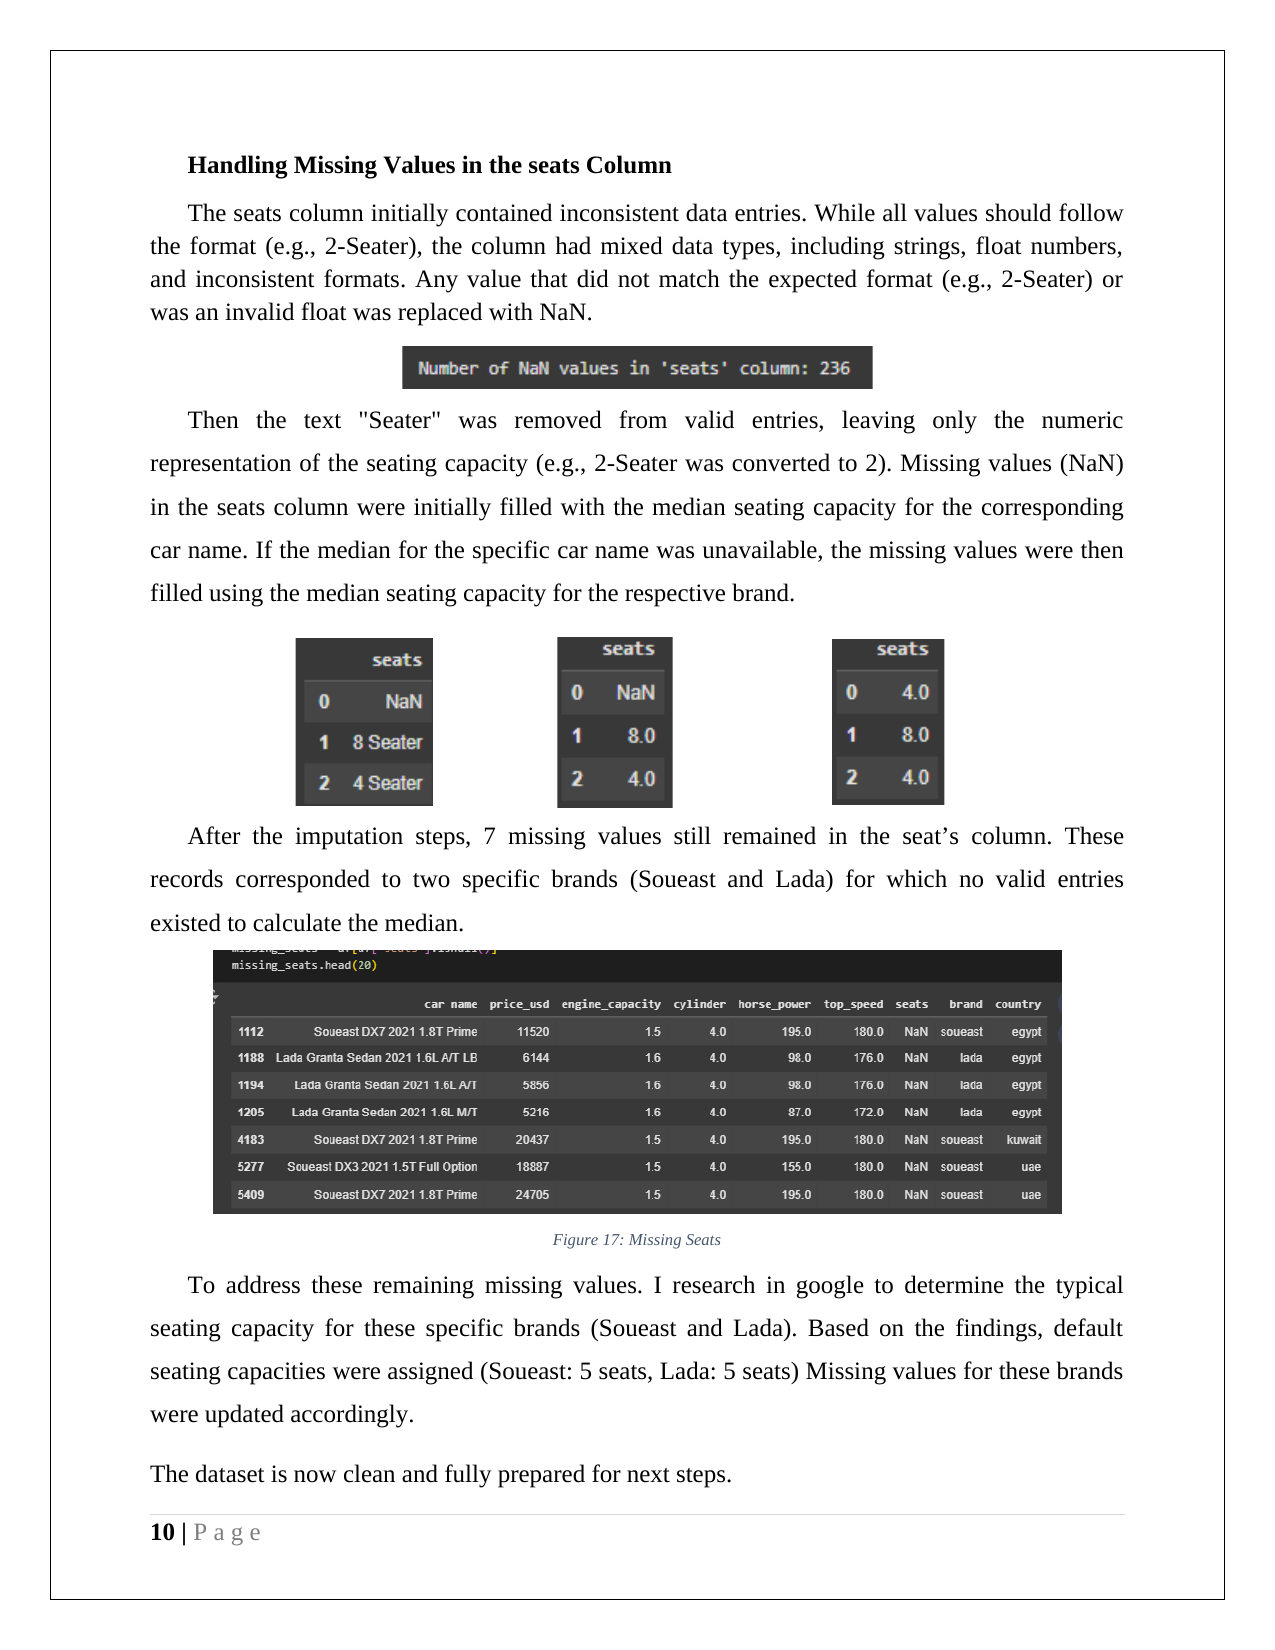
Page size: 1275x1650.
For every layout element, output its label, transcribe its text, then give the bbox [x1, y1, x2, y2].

picture [295, 638, 433, 806]
text After the imputation steps, 7 missing values still remained in the seat’s column. These records corresponded to two specific brands (Soueast and Lada) for which no valid entries existed to calculate the median. [150, 821, 1125, 936]
table_header [246, 638, 482, 821]
picture [557, 637, 673, 808]
table_header [482, 638, 748, 821]
text The dataset is now clean and fully prepared for next steps. [150, 1459, 1125, 1488]
picture [402, 346, 873, 389]
text The seats column initially contained inconsistent data entries. While all values should follow the format (e.g., 2-Seater), the column had mixed data types, including strings, float numbers, and inconsistent formats. Any value that did not match the expected format (e.g., 2-Seater) or was an invalid float was replaced with NaN. [150, 198, 1125, 326]
text Handling Missing Values in the seats Column [150, 150, 1125, 179]
text Then the text "Seater" was removed from valid entries, leaving only the numeric representation of the seating capacity (e.g., 2-Seater was converted to 2). Missing values (NaN) in the seats column were initially filled with the median seating capacity for the corresponding car name. If the median for the specific car name was unavailable, the missing values were then filled using the median seating capacity for the respective brand. [150, 405, 1125, 607]
text To address these remaining missing values. I research in google to determine the typical seating capacity for these specific brands (Soueast and Lada). Based on the findings, default seating capacities were assigned (Soueast: 5 seats, Lada: 5 seats) Missing values for these brands were updated accordingly. [150, 1270, 1125, 1428]
picture [213, 950, 1062, 1214]
picture [832, 639, 945, 805]
text Figure 17: Missing Seats [150, 1230, 1125, 1249]
table_header [748, 638, 1028, 821]
